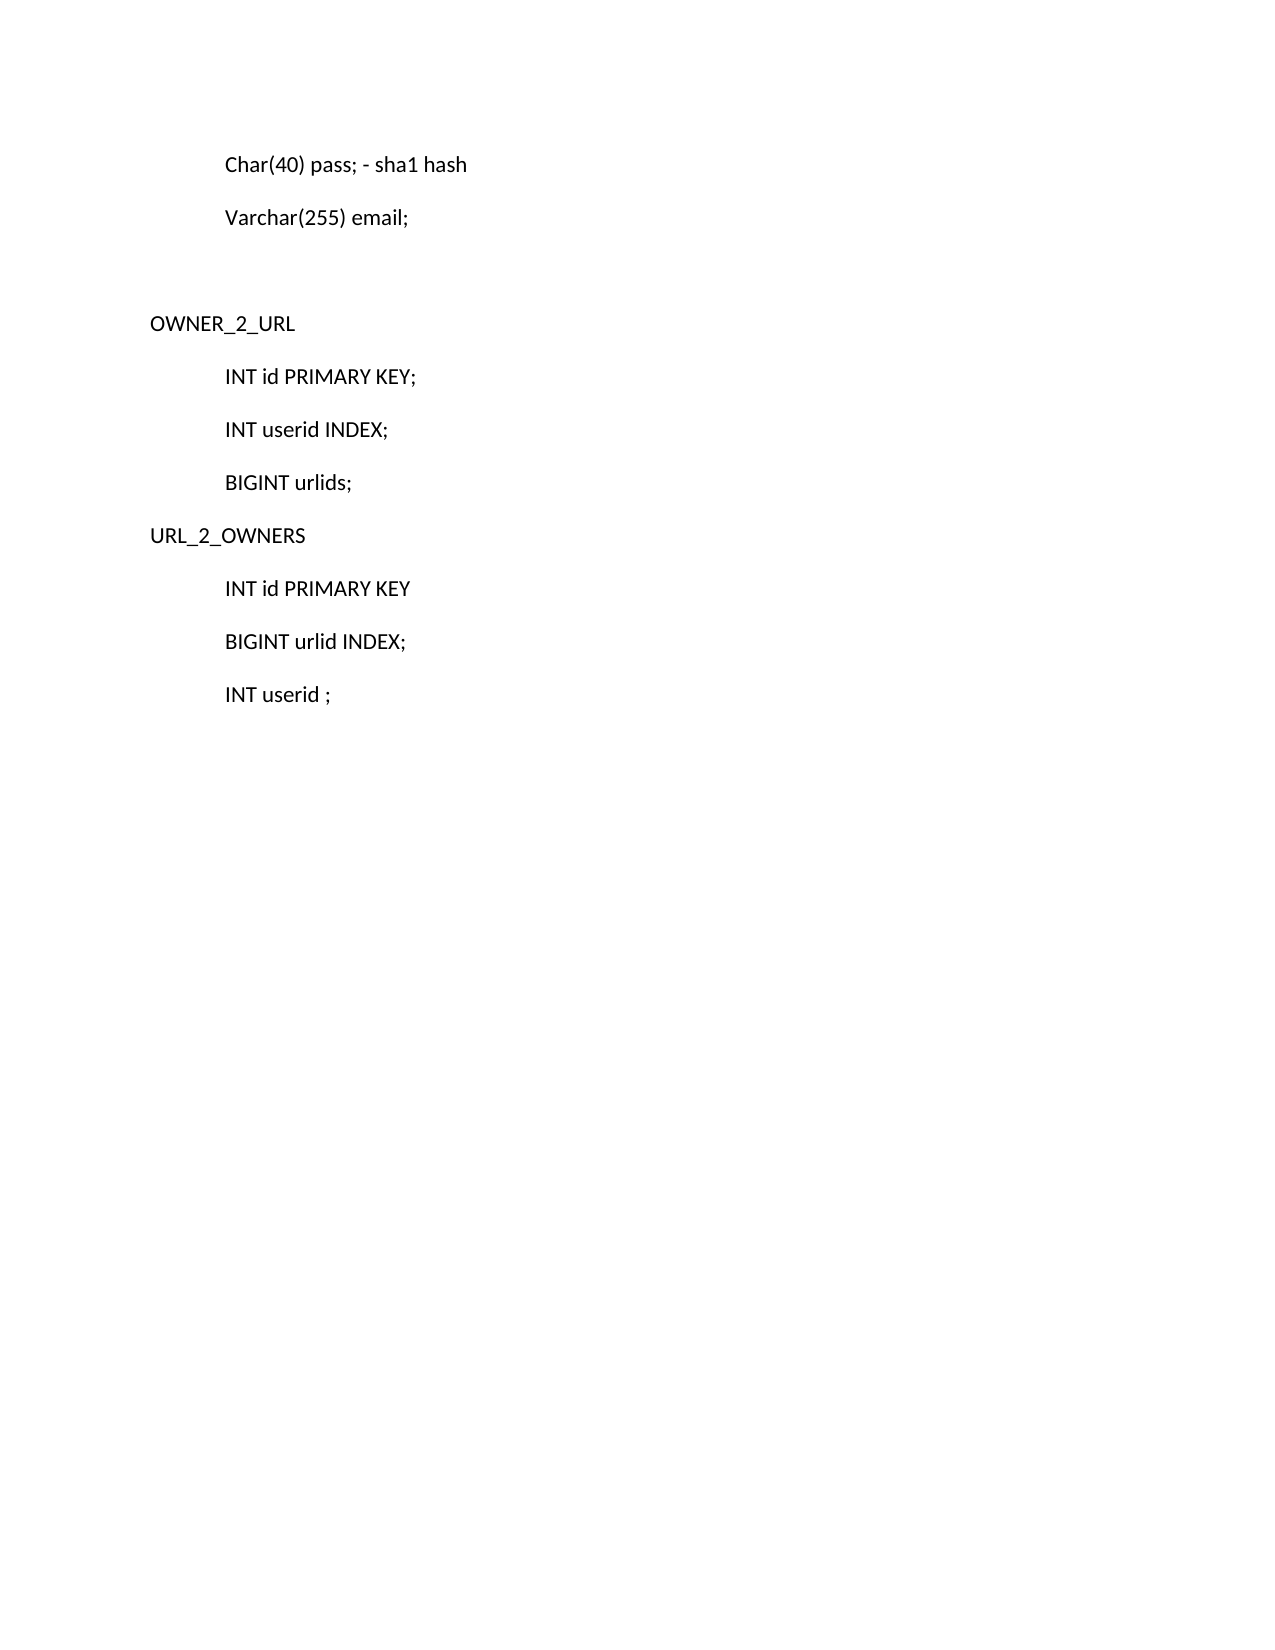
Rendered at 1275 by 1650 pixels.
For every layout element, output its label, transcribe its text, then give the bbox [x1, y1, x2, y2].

text INT id PRIMARY KEY; [150, 362, 1125, 390]
text Char(40) pass; - sha1 hash [150, 150, 1125, 178]
text INT userid INDEX; [150, 415, 1125, 443]
text BIGINT urlid INDEX; [225, 627, 1125, 655]
text INT id PRIMARY KEY [225, 574, 1125, 602]
text Varchar(255) email; [150, 203, 1125, 231]
text URL_2_OWNERS [150, 521, 1125, 549]
text BIGINT urlids; [150, 468, 1125, 496]
text INT userid ; [225, 680, 1125, 708]
text OWNER_2_URL [150, 309, 1125, 337]
